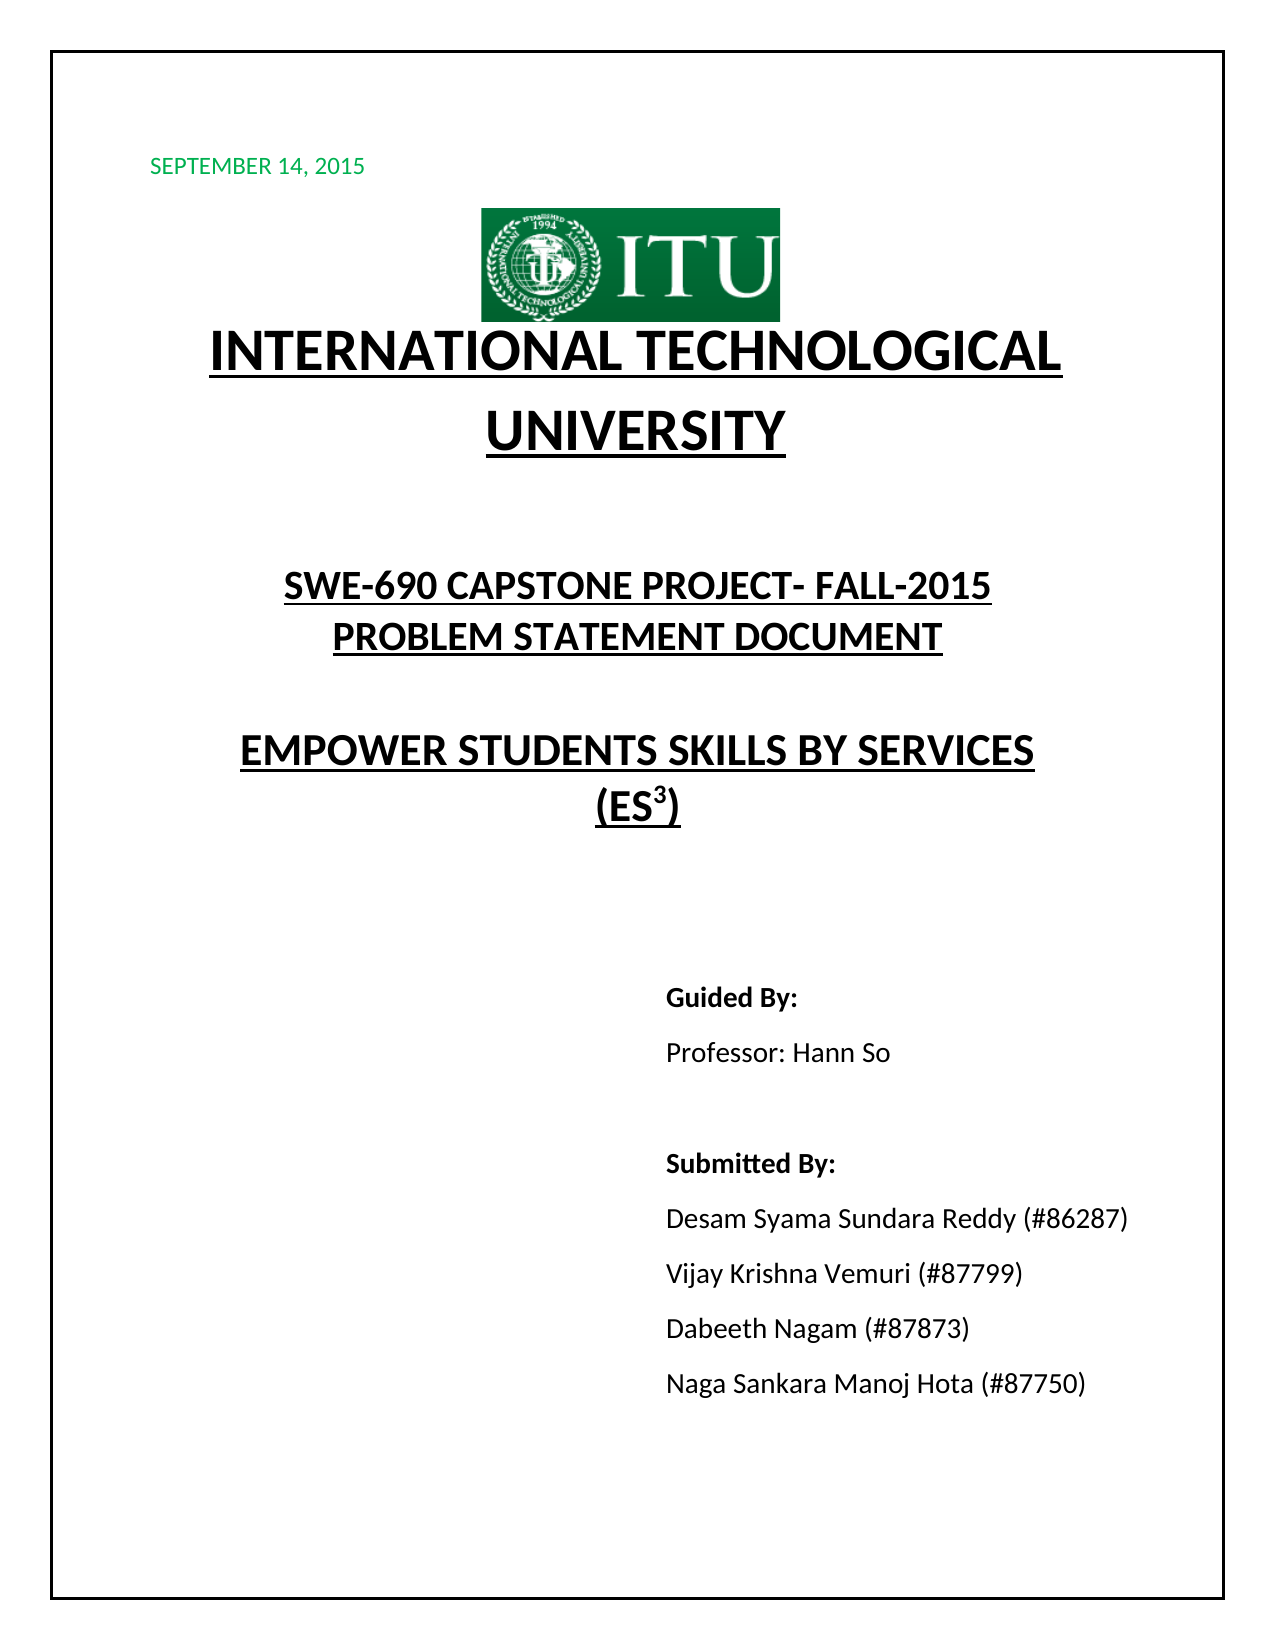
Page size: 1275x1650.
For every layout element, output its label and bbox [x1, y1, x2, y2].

picture [480, 208, 780, 321]
